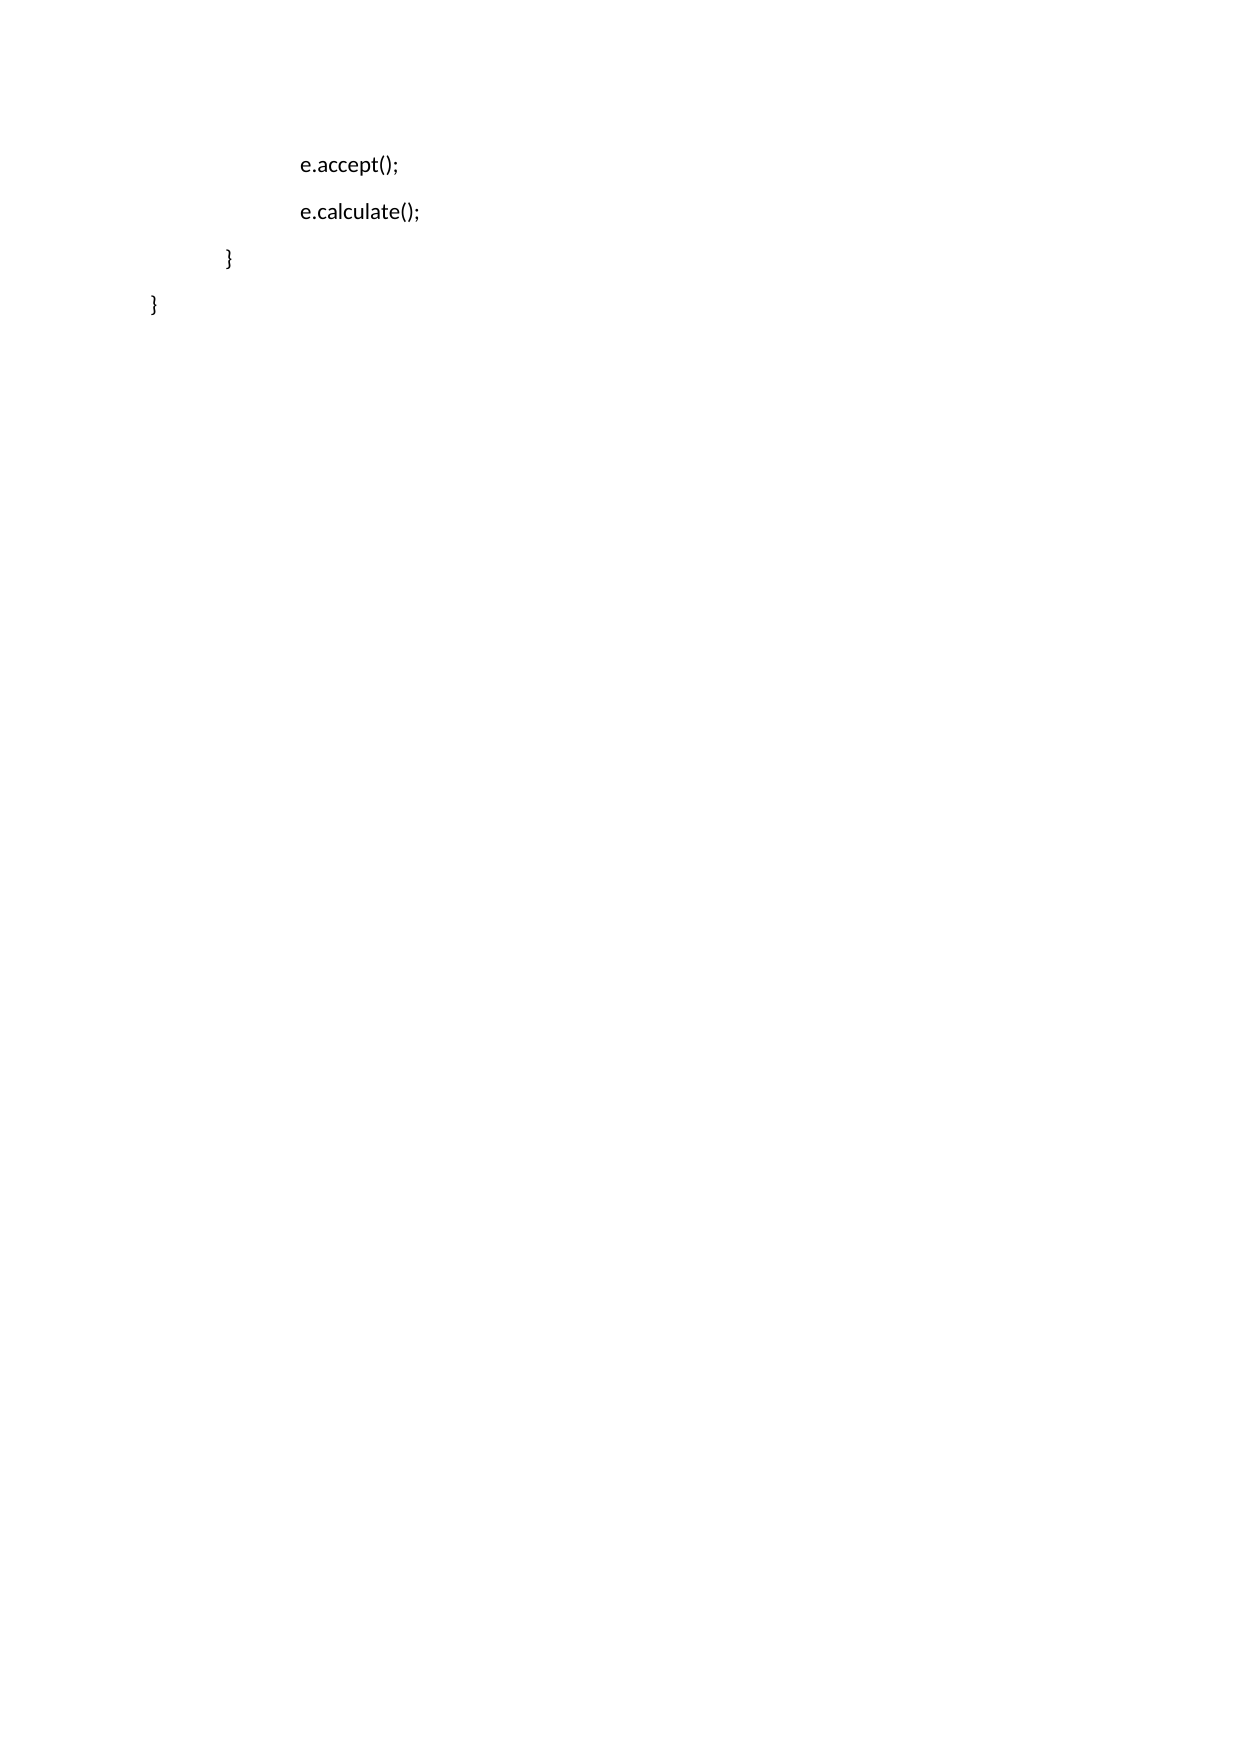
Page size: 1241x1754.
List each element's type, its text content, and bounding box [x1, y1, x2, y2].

text e.calculate(); [150, 197, 1090, 225]
text } [150, 291, 1090, 319]
text e.accept(); [150, 150, 1090, 178]
text } [150, 244, 1090, 272]
